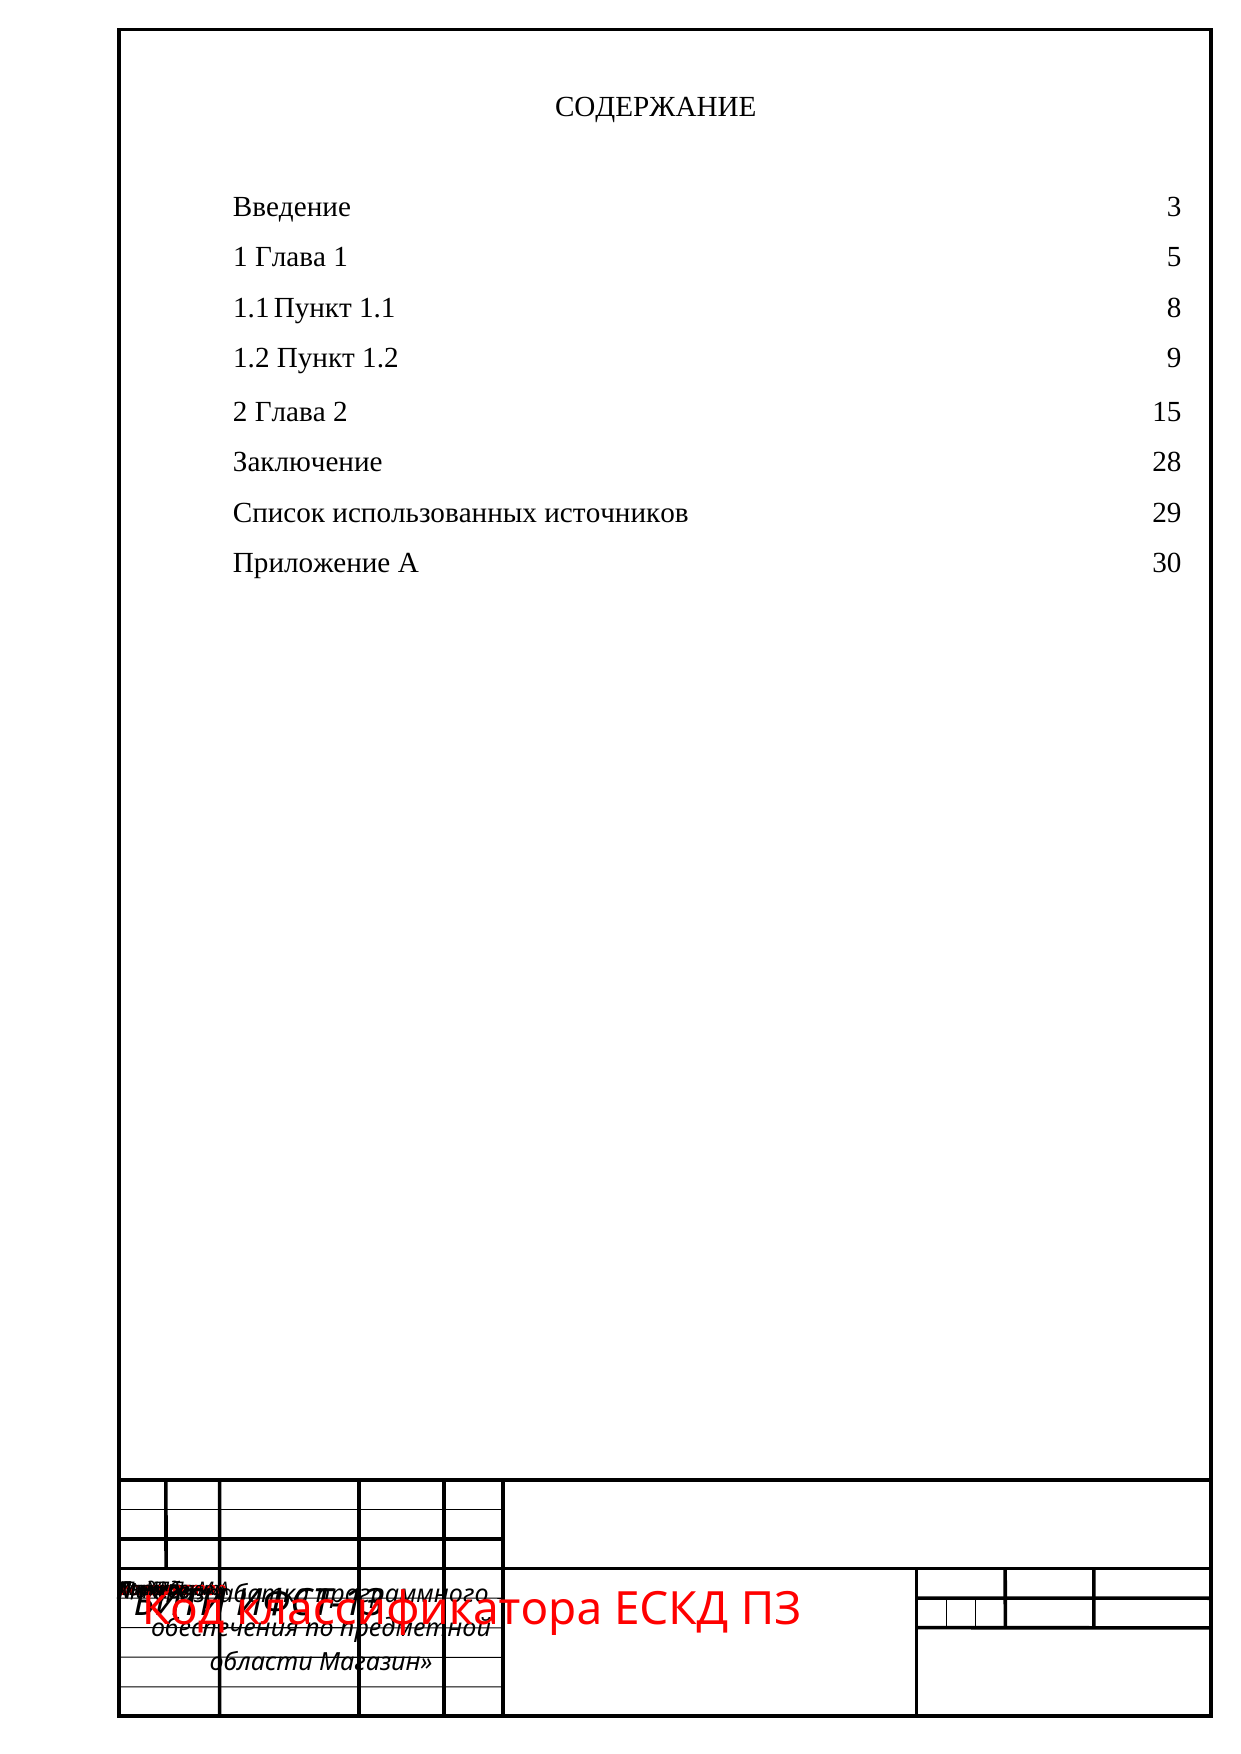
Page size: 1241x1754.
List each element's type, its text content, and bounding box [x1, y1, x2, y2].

table_cell 15 [1104, 394, 1192, 444]
table_cell 28 [1104, 445, 1192, 495]
table_cell 2 Глава 2 [115, 394, 1104, 444]
table_cell Приложение А [115, 545, 1104, 595]
table_cell 1 Глава 1 [115, 240, 1104, 290]
table_cell 5 [1104, 240, 1192, 290]
table_cell Список использованных источников [115, 495, 1104, 545]
table_header Введение [115, 189, 1104, 239]
table_cell 29 [1104, 495, 1192, 545]
table_cell Пункт 1.1 [115, 290, 1104, 340]
table_header 3 [1104, 189, 1192, 239]
text СОДЕРЖАНИЕ [118, 89, 1193, 122]
table_cell 1.2 Пункт 1.2 [115, 340, 1104, 394]
table_cell 30 [1104, 545, 1192, 595]
table_cell Заключение [115, 445, 1104, 495]
table_cell 8 [1104, 290, 1192, 340]
table_cell 9 [1104, 340, 1192, 394]
